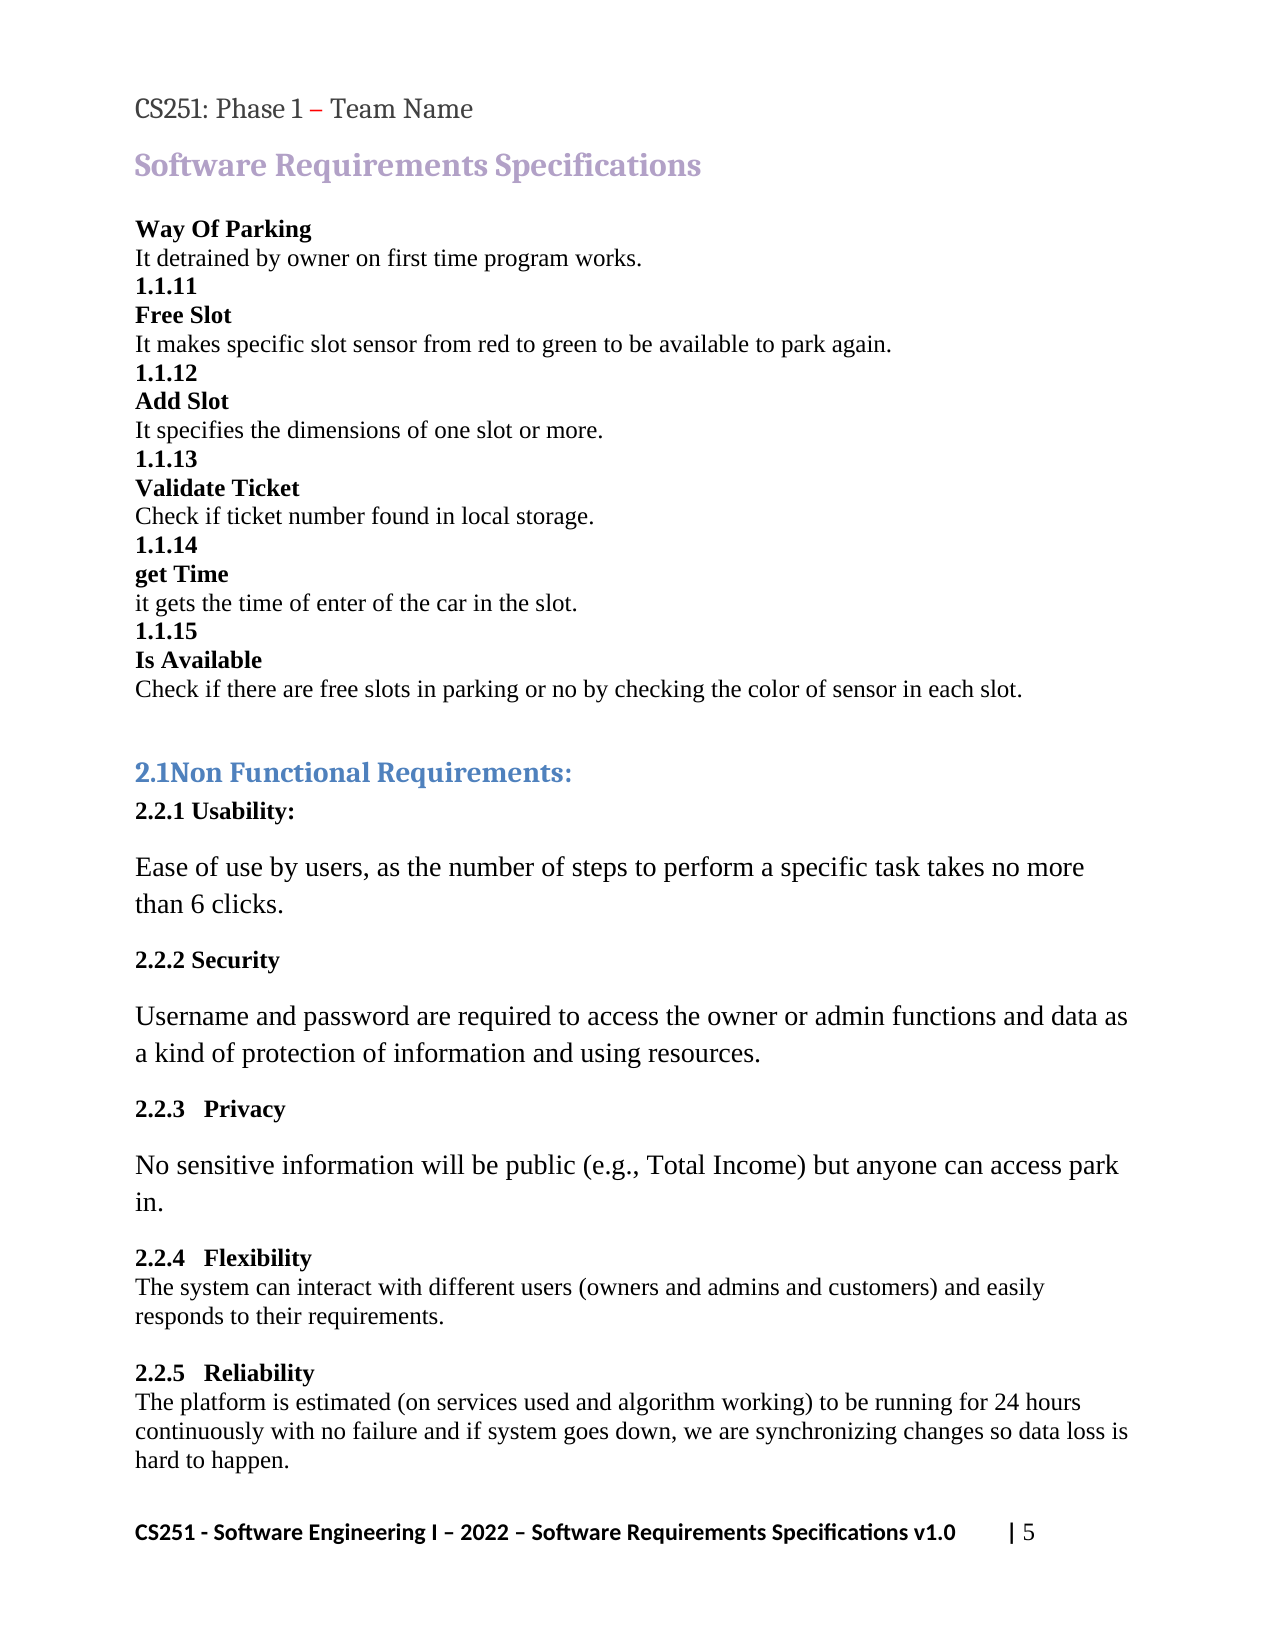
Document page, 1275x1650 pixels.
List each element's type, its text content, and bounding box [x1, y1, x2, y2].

text Way Of Parking [135, 214, 1140, 243]
text get Time [135, 559, 1140, 588]
text Check if ticket number found in local storage. [135, 501, 1140, 530]
text 1.1.15 [135, 616, 1140, 645]
text Is Available [135, 645, 1140, 674]
text 1.1.11 [135, 271, 1140, 300]
text No sensitive information will be public (e.g., Total Income) but anyone can access park in. [135, 1148, 1140, 1218]
text 2.2.1 Usability: [135, 796, 1140, 825]
text It makes specific slot sensor from red to green to be available to park again. [135, 329, 1140, 358]
text 1.1.13 [135, 444, 1140, 473]
text Ease of use by users, as the number of steps to perform a specific task takes no more than 6 clicks. [135, 850, 1140, 920]
text The system can interact with different users (owners and admins and customers) and easily responds to their requirements. [135, 1272, 1140, 1330]
text 2.2.3 Privacy [135, 1094, 1140, 1123]
text Add Slot [135, 386, 1140, 415]
text it gets the time of enter of the car in the slot. [135, 588, 1140, 616]
text Check if there are free slots in parking or no by checking the color of sensor in each slot. [135, 674, 1140, 703]
text It detrained by owner on first time program works. [135, 243, 1140, 271]
text 2.2.4 Flexibility [135, 1243, 1140, 1272]
text The platform is estimated (on services used and algorithm working) to be running for 24 hours continuously with no failure and if system goes down, we are synchronizing changes so data loss is hard to happen. [135, 1387, 1140, 1473]
text 1.1.12 [135, 358, 1140, 386]
text 2.2.5 Reliability [135, 1358, 1140, 1387]
text 2.2.2 Security [135, 945, 1140, 974]
text Validate Ticket [135, 473, 1140, 501]
text 1.1.14 [135, 530, 1140, 559]
subtitle 2.1Non Functional Requirements: [135, 756, 1140, 790]
text It specifies the dimensions of one slot or more. [135, 415, 1140, 444]
text Free Slot [135, 300, 1140, 329]
text Username and password are required to access the owner or admin functions and data as a kind of protection of information and using resources. [135, 999, 1140, 1069]
